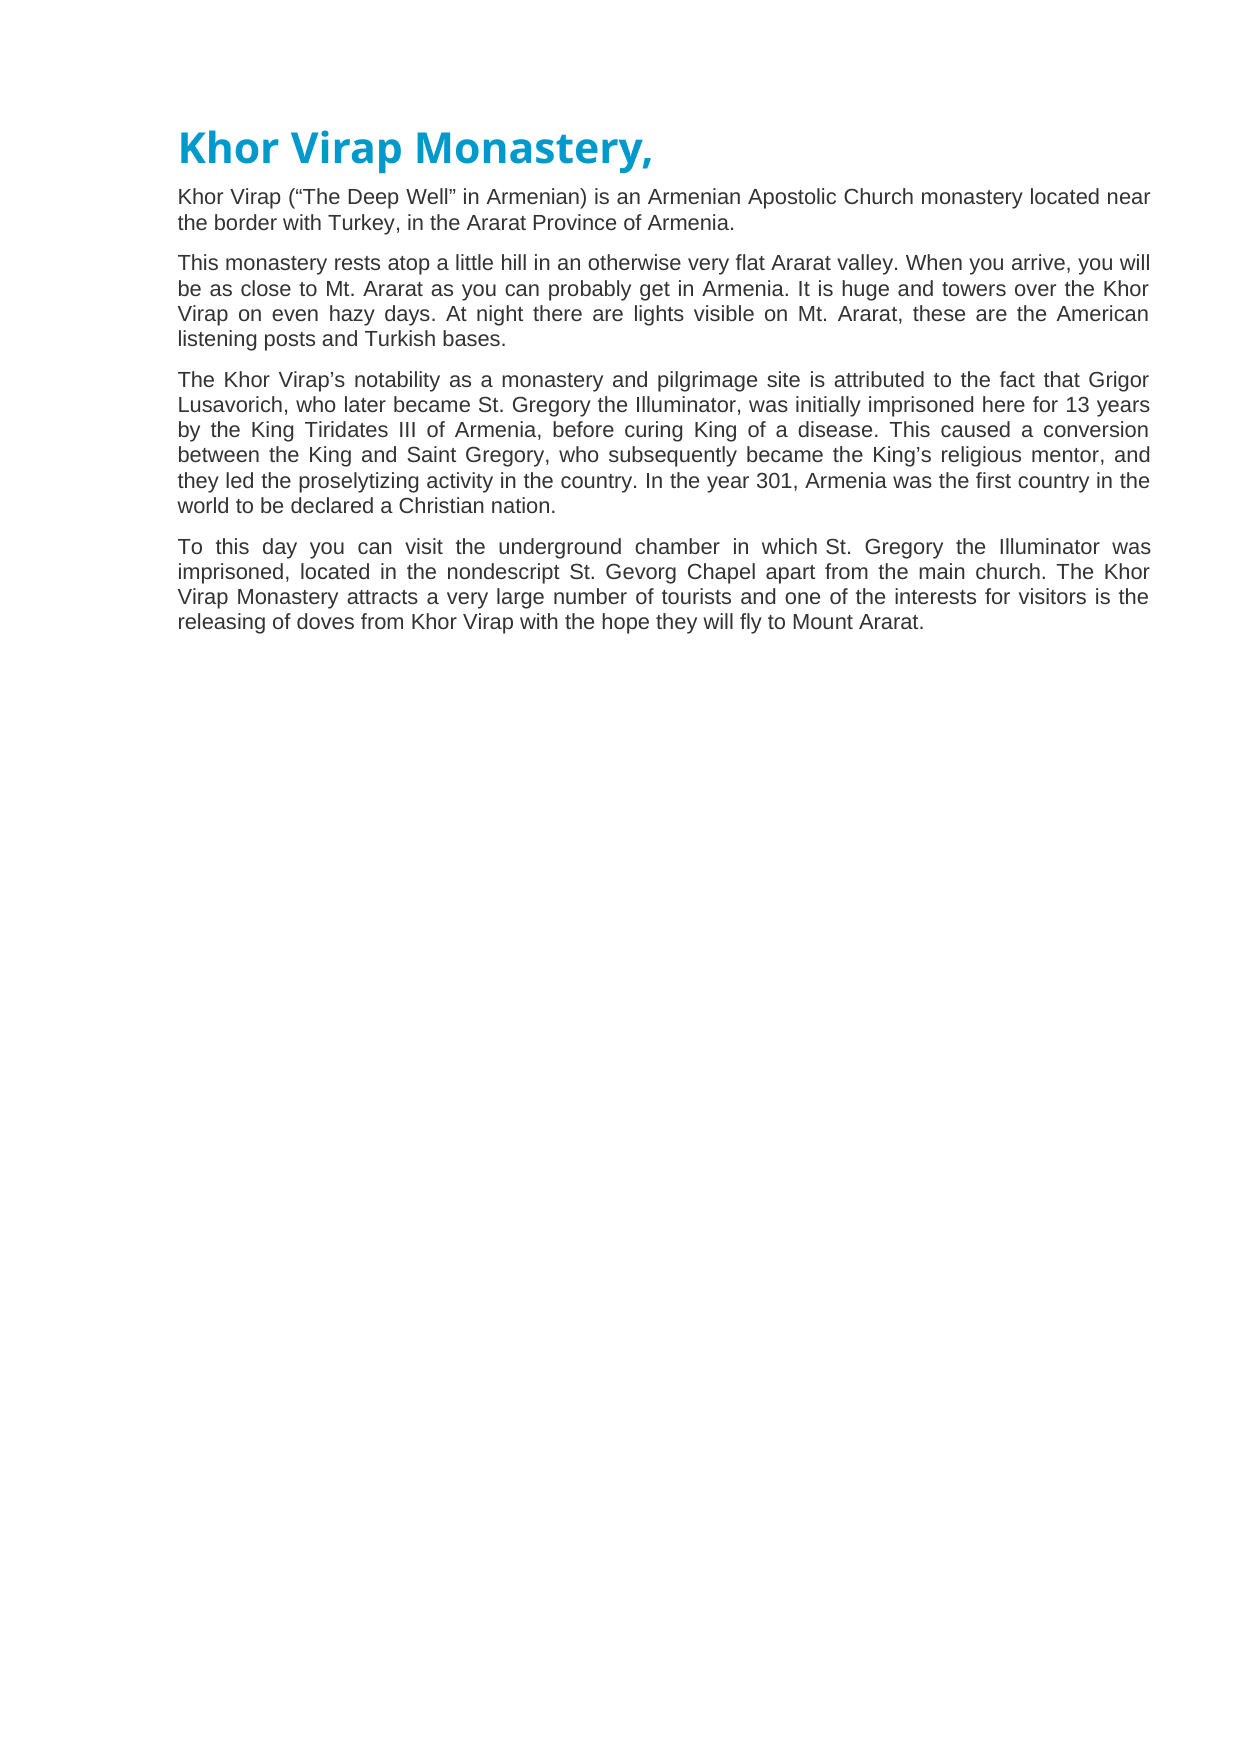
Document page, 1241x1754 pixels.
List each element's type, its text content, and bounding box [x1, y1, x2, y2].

text This monastery rests atop a little hill in an otherwise very flat Ararat valley. When you arrive, you will be as close to Mt. Ararat as you can probably get in Armenia. It is huge and towers over the Khor Virap on even hazy days. At night there are lights visible on Mt. Ararat, these are the American listening posts and Turkish bases. [177, 250, 1152, 351]
text The Khor Virap’s notability as a monastery and pilgrimage site is attributed to the fact that Grigor Lusavorich, who later became St. Gregory the Illuminator, was initially imprisoned here for 13 years by the King Tiridates III of Armenia, before curing King of a disease. This caused a conversion between the King and Saint Gregory, who subsequently became the King’s religious mentor, and they led the proselytizing activity in the country. In the year 301, Armenia was the first country in the world to be declared a Christian nation. [177, 367, 1152, 518]
text To this day you can visit the underground chamber in which St. Gregory the Illuminator was imprisoned, located in the nondescript St. Gevorg Chapel apart from the main church. The Khor Virap Monastery attracts a very large number of tourists and one of the interests for visitors is the releasing of doves from Khor Virap with the hope they will fly to Mount Ararat. [177, 533, 1152, 634]
text Khor Virap Monastery, [177, 118, 1152, 176]
text Khor Virap (“The Deep Well” in Armenian) is an Armenian Apostolic Church monastery located near the border with Turkey, in the Ararat Province of Armenia. [177, 184, 1152, 234]
